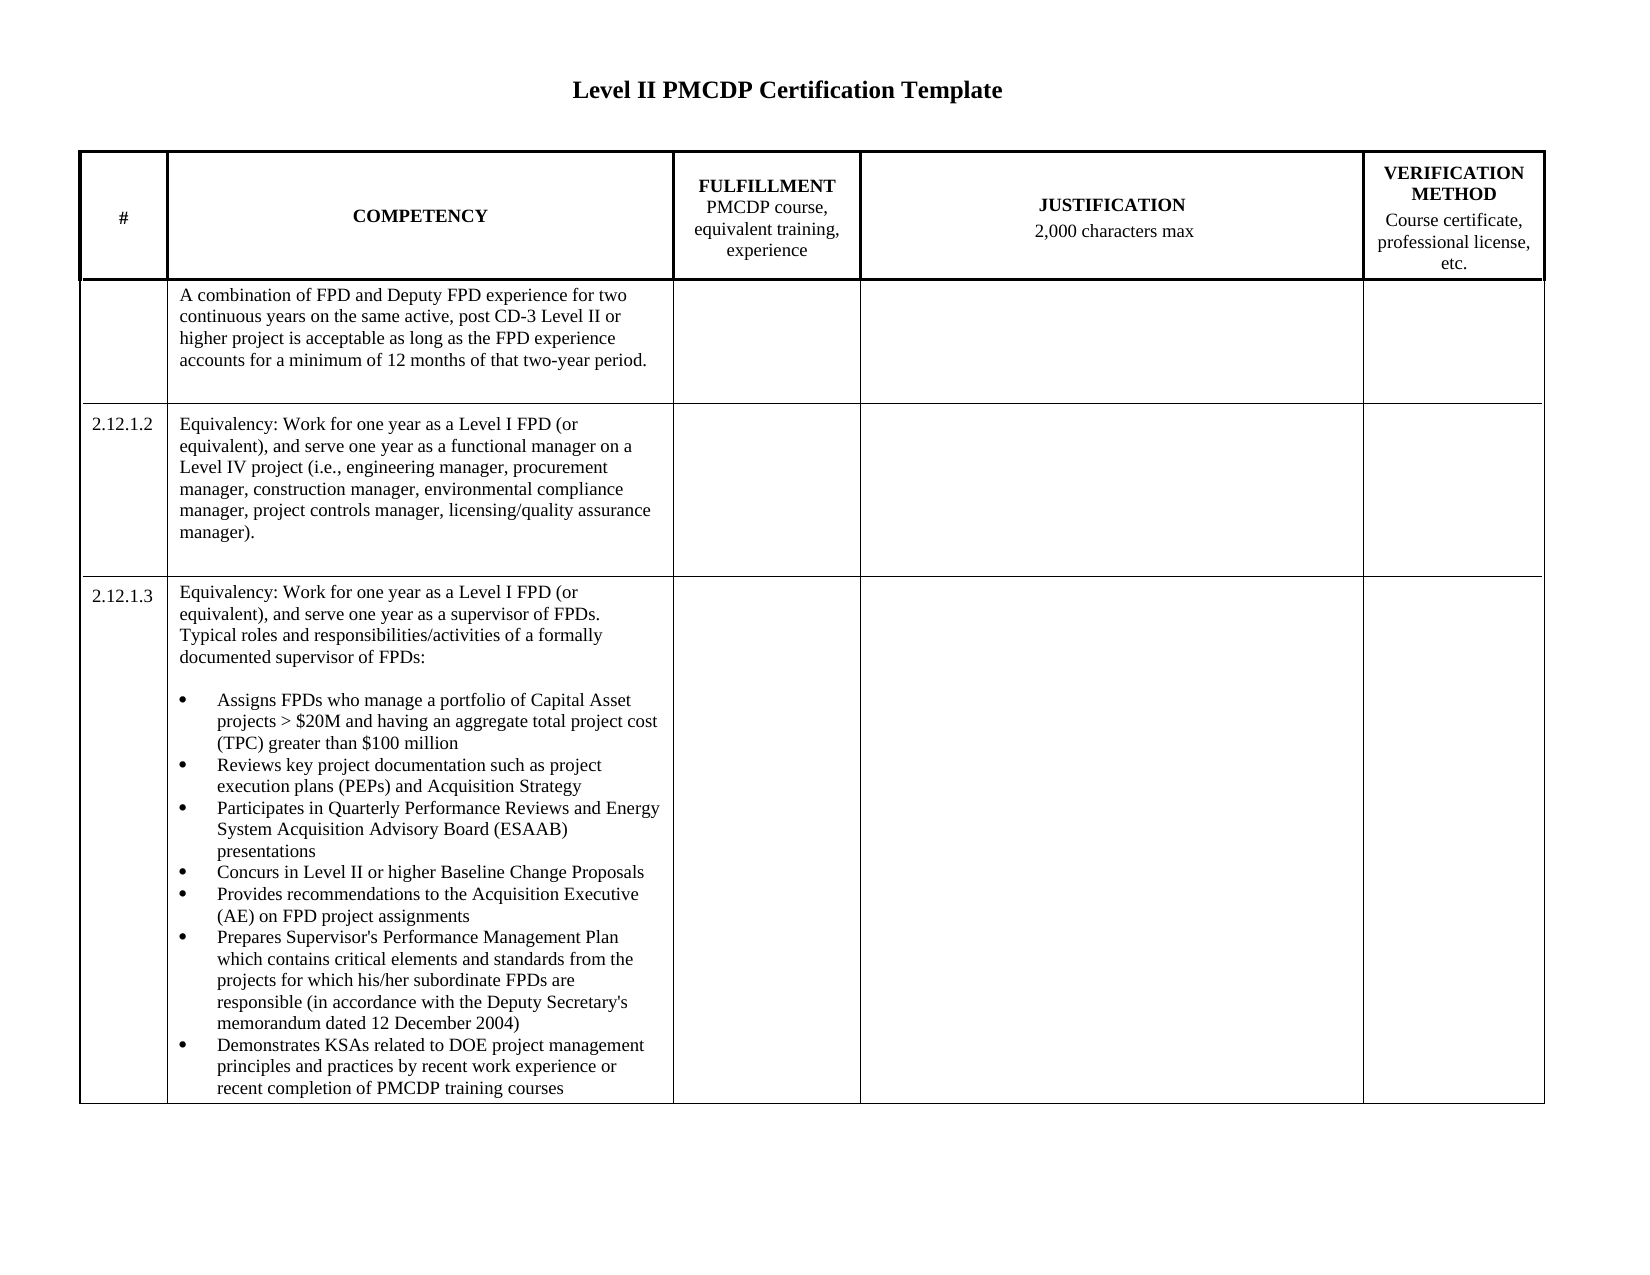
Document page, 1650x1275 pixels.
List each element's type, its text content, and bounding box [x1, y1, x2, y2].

table_cell [1364, 403, 1544, 576]
table_cell 2.12.1.2 [81, 403, 167, 576]
table_cell [674, 404, 860, 576]
table_header VERIFICATION METHOD Course certificate, professional license, etc. [1365, 153, 1543, 278]
table_cell [674, 577, 860, 1103]
table_header # [82, 153, 166, 278]
table_cell [861, 404, 1363, 576]
table_header JUSTIFICATION 2,000 characters max [862, 153, 1362, 278]
table_cell 2.12.1.1 [81, 279, 167, 403]
table_cell Equivalency: Work for one year as a Level I FPD (or equivalent), and serve one year as a functional manager on a Level IV project (i.e., engineering manager, procurement manager, construction manager, environmental compliance manager, project controls manager, licensing/quality assurance manager). [168, 404, 673, 576]
table_header FULFILLMENT PMCDP course, equivalent training, experience [675, 153, 859, 278]
table_cell [674, 281, 860, 403]
table_cell 2.12.1.3 [81, 576, 167, 1103]
table_header COMPETENCY [169, 153, 672, 278]
table_cell [1364, 576, 1544, 1103]
table_cell [861, 577, 1363, 1103]
table_cell [1364, 278, 1544, 403]
table_cell [861, 281, 1363, 403]
table_cell Equivalency: Work for one year as a Level I FPD (or equivalent), and serve one year as a supervisor of FPDs. Typical roles and responsibilities/activities of a formally documented supervisor of FPDs: Assigns FPDs who manage a portfolio of Capital Asset projects > $20M and having an aggregate total project cost (TPC) greater than $100 million Reviews key project documentation such as project execution plans (PEPs) and Acquisition Strategy Participates in Quarterly Performance Reviews and Energy System Acquisition Advisory Board (ESAAB) presentations Concurs in Level II or higher Baseline Change Proposals Provides recommendations to the Acquisition Executive (AE) on FPD project assignments Prepares Supervisor's Performance Management Plan which contains critical elements and standards from the projects for which his/her subordinate FPDs are responsible (in accordance with the Deputy Secretary's memorandum dated 12 December 2004) Demonstrates KSAs related to DOE project management principles and practices by recent work experience or recent completion of PMCDP training courses [168, 577, 673, 1103]
